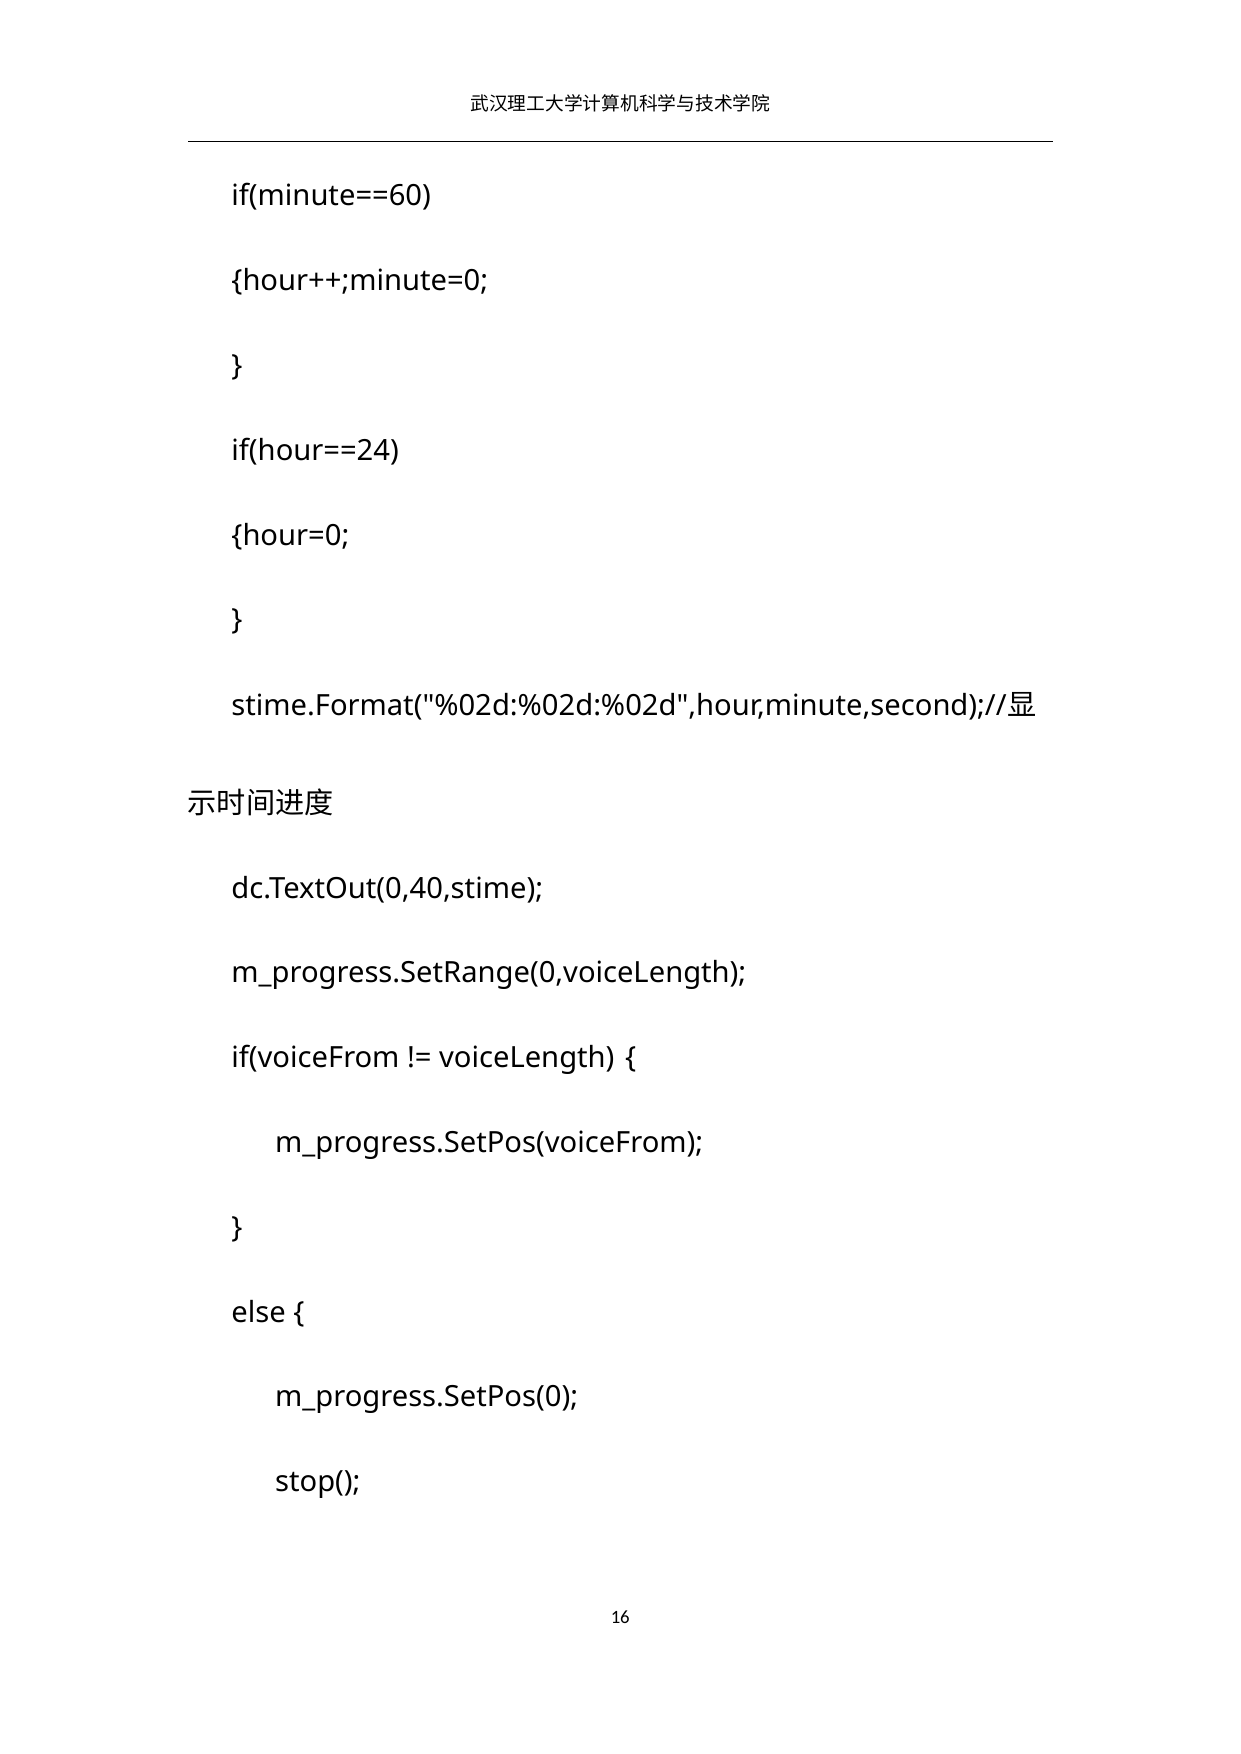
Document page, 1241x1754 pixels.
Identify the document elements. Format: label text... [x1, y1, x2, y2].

text dc.TextOut(0,40,stime); [187, 854, 1053, 919]
text if(minute==60) [187, 162, 1053, 227]
text } [187, 586, 1053, 651]
text } [187, 1193, 1053, 1258]
text stop(); [187, 1448, 1053, 1513]
text m_progress.SetPos(0); [187, 1363, 1053, 1428]
text if(voiceFrom != voiceLength) { [187, 1024, 1053, 1089]
text if(hour==24) [187, 416, 1053, 481]
text else { [187, 1278, 1053, 1343]
text m_progress.SetPos(voiceFrom); [187, 1109, 1053, 1174]
text stime.Format("%02d:%02d:%02d",hour,minute,second);//显示时间进度 [187, 671, 1053, 833]
text } [187, 332, 1053, 397]
text {hour=0; [187, 501, 1053, 566]
text {hour++;minute=0; [187, 247, 1053, 312]
text m_progress.SetRange(0,voiceLength); [187, 939, 1053, 1004]
